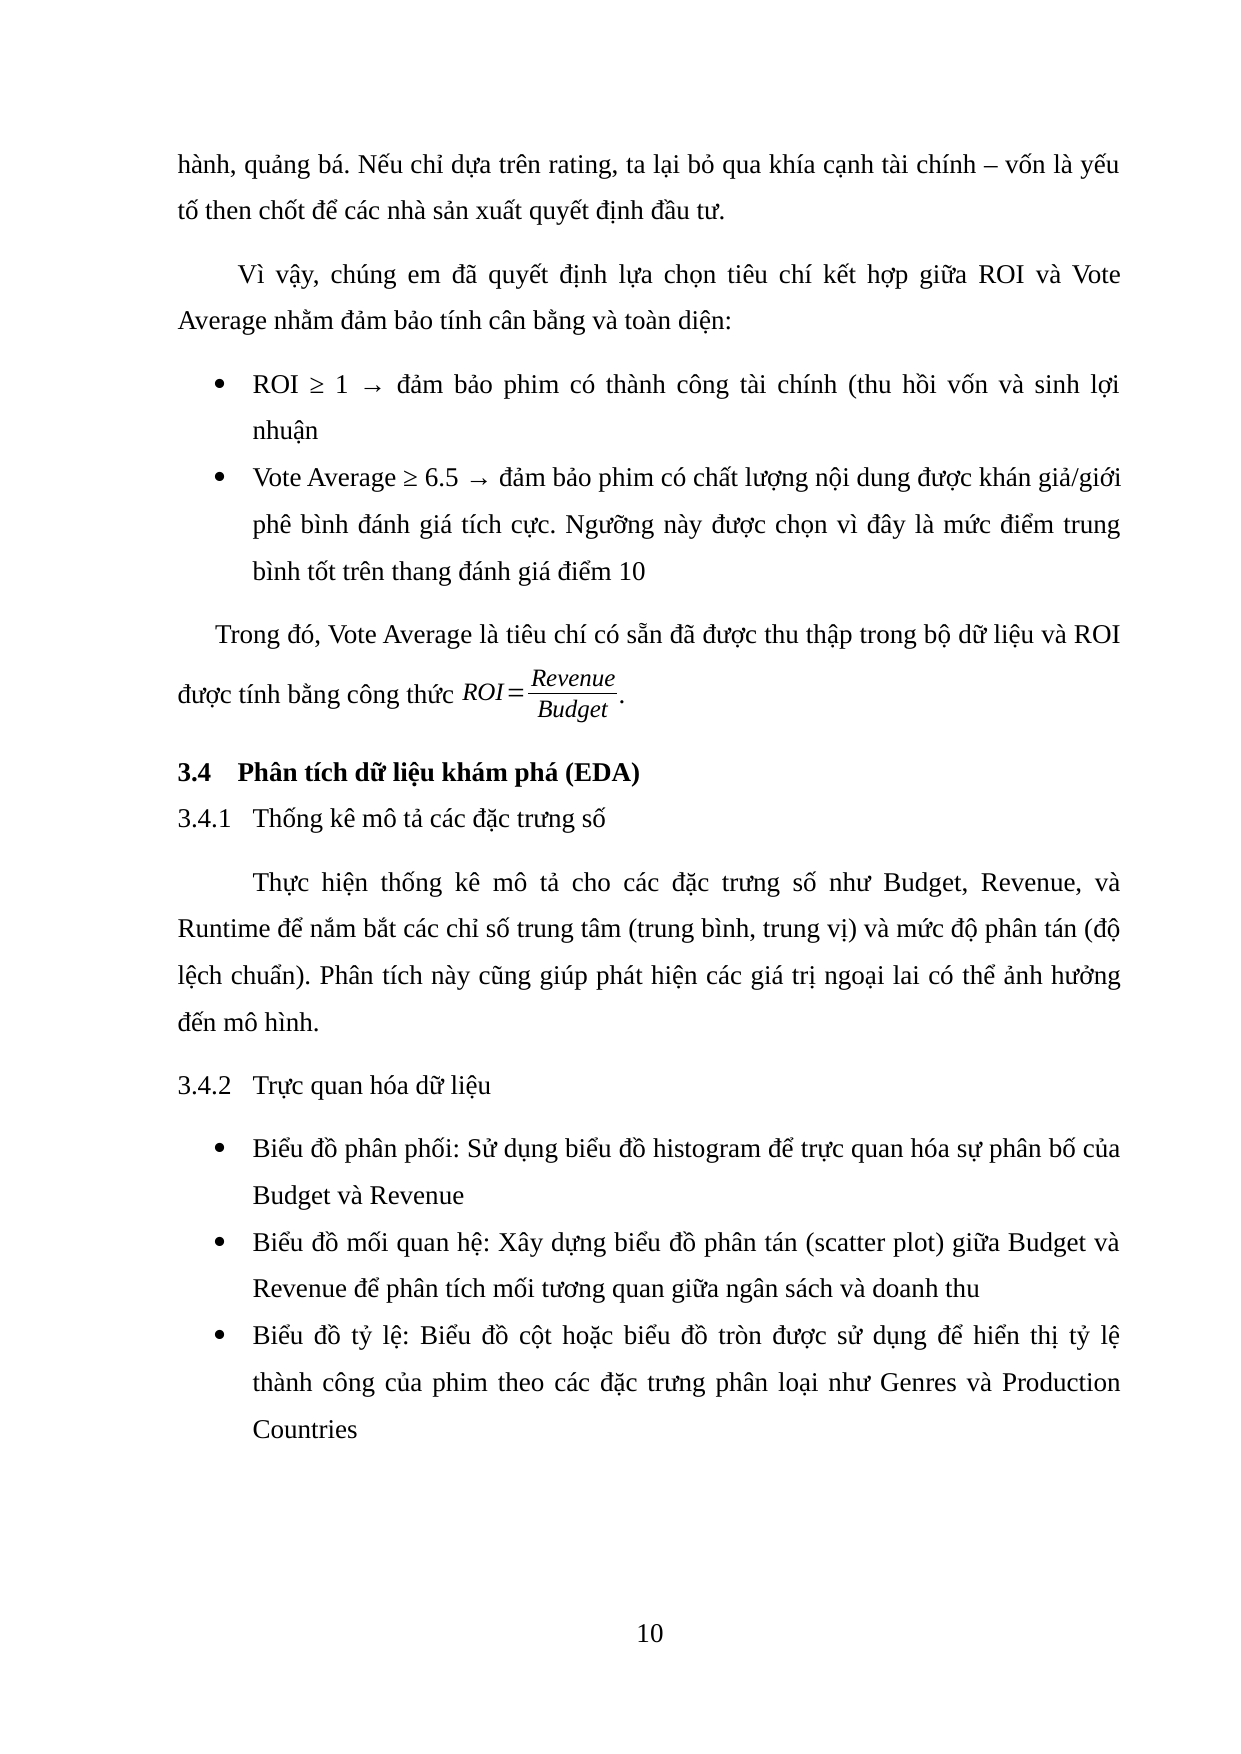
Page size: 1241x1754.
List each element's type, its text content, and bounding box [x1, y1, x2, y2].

text Trong đó, Vote Average là tiêu chí có sẵn đã được thu thập trong bộ dữ liệu và ROI được tính bằng công thức . [177, 618, 1122, 723]
text Trực quan hóa dữ liệu [177, 1069, 1122, 1100]
list Biểu đồ phân phối: Sử dụng biểu đồ histogram để trực quan hóa sự phân bố của Budget và Revenue [215, 1132, 1122, 1210]
text Thực hiện thống kê mô tả cho các đặc trưng số như Budget, Revenue, và Runtime để nắm bắt các chỉ số trung tâm (trung bình, trung vị) và mức độ phân tán (độ lệch chuẩn). Phân tích này cũng giúp phát hiện các giá trị ngoại lai có thể ảnh hưởng đến mô hình. [177, 866, 1122, 1037]
list Biểu đồ mối quan hệ: Xây dựng biểu đồ phân tán (scatter plot) giữa Budget và Revenue để phân tích mối tương quan giữa ngân sách và doanh thu [215, 1226, 1122, 1304]
list Vote Average ≥ 6.5 → đảm bảo phim có chất lượng nội dung được khán giả/giới phê bình đánh giá tích cực. Ngưỡng này được chọn vì đây là mức điểm trung bình tốt trên thang đánh giá điểm 10 [215, 461, 1122, 586]
text Thống kê mô tả các đặc trưng số [177, 802, 1122, 833]
list ROI ≥ 1 → đảm bảo phim có thành công tài chính (thu hồi vốn và sinh lợi nhuận [215, 368, 1122, 446]
list Biểu đồ tỷ lệ: Biểu đồ cột hoặc biểu đồ tròn được sử dụng để hiển thị tỷ lệ thành công của phim theo các đặc trưng phân loại như Genres và Production Countries [215, 1319, 1122, 1444]
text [177, 148, 1122, 226]
text Phân tích dữ liệu khám phá (EDA) [177, 756, 1122, 787]
text Vì vậy, chúng em đã quyết định lựa chọn tiêu chí kết hợp giữa ROI và Vote Average nhằm đảm bảo tính cân bằng và toàn diện: [177, 258, 1122, 336]
